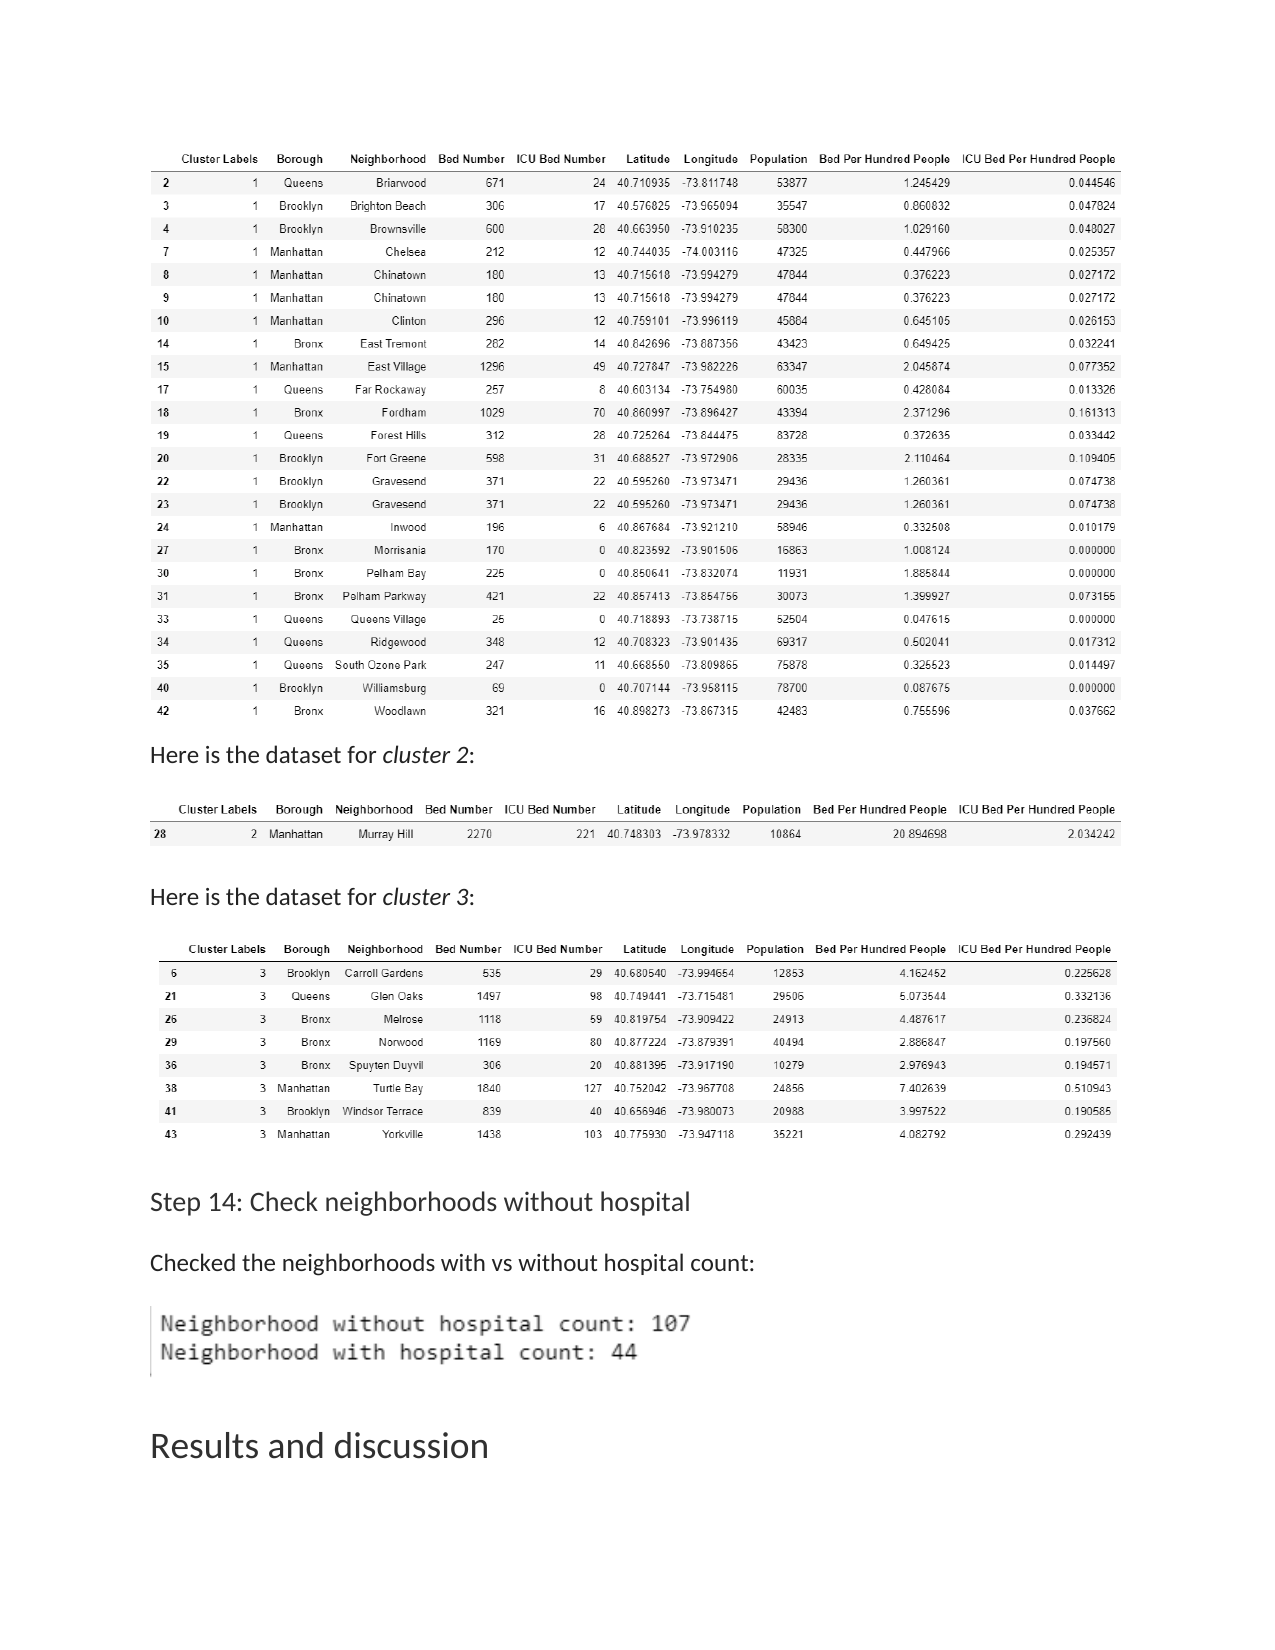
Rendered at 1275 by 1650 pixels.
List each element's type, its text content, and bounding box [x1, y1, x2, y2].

picture [150, 150, 1125, 723]
text Here is the dataset for cluster 3: [150, 881, 1125, 912]
text Checked the neighborhoods with vs without hospital count: [150, 1247, 1125, 1278]
picture [150, 941, 1125, 1155]
text Results and discussion [150, 1422, 1125, 1468]
text Here is the dataset for cluster 2: [150, 739, 1125, 769]
picture [150, 798, 1125, 853]
text Step 14: Check neighborhoods without hospital [150, 1183, 1125, 1218]
picture [150, 1306, 733, 1393]
